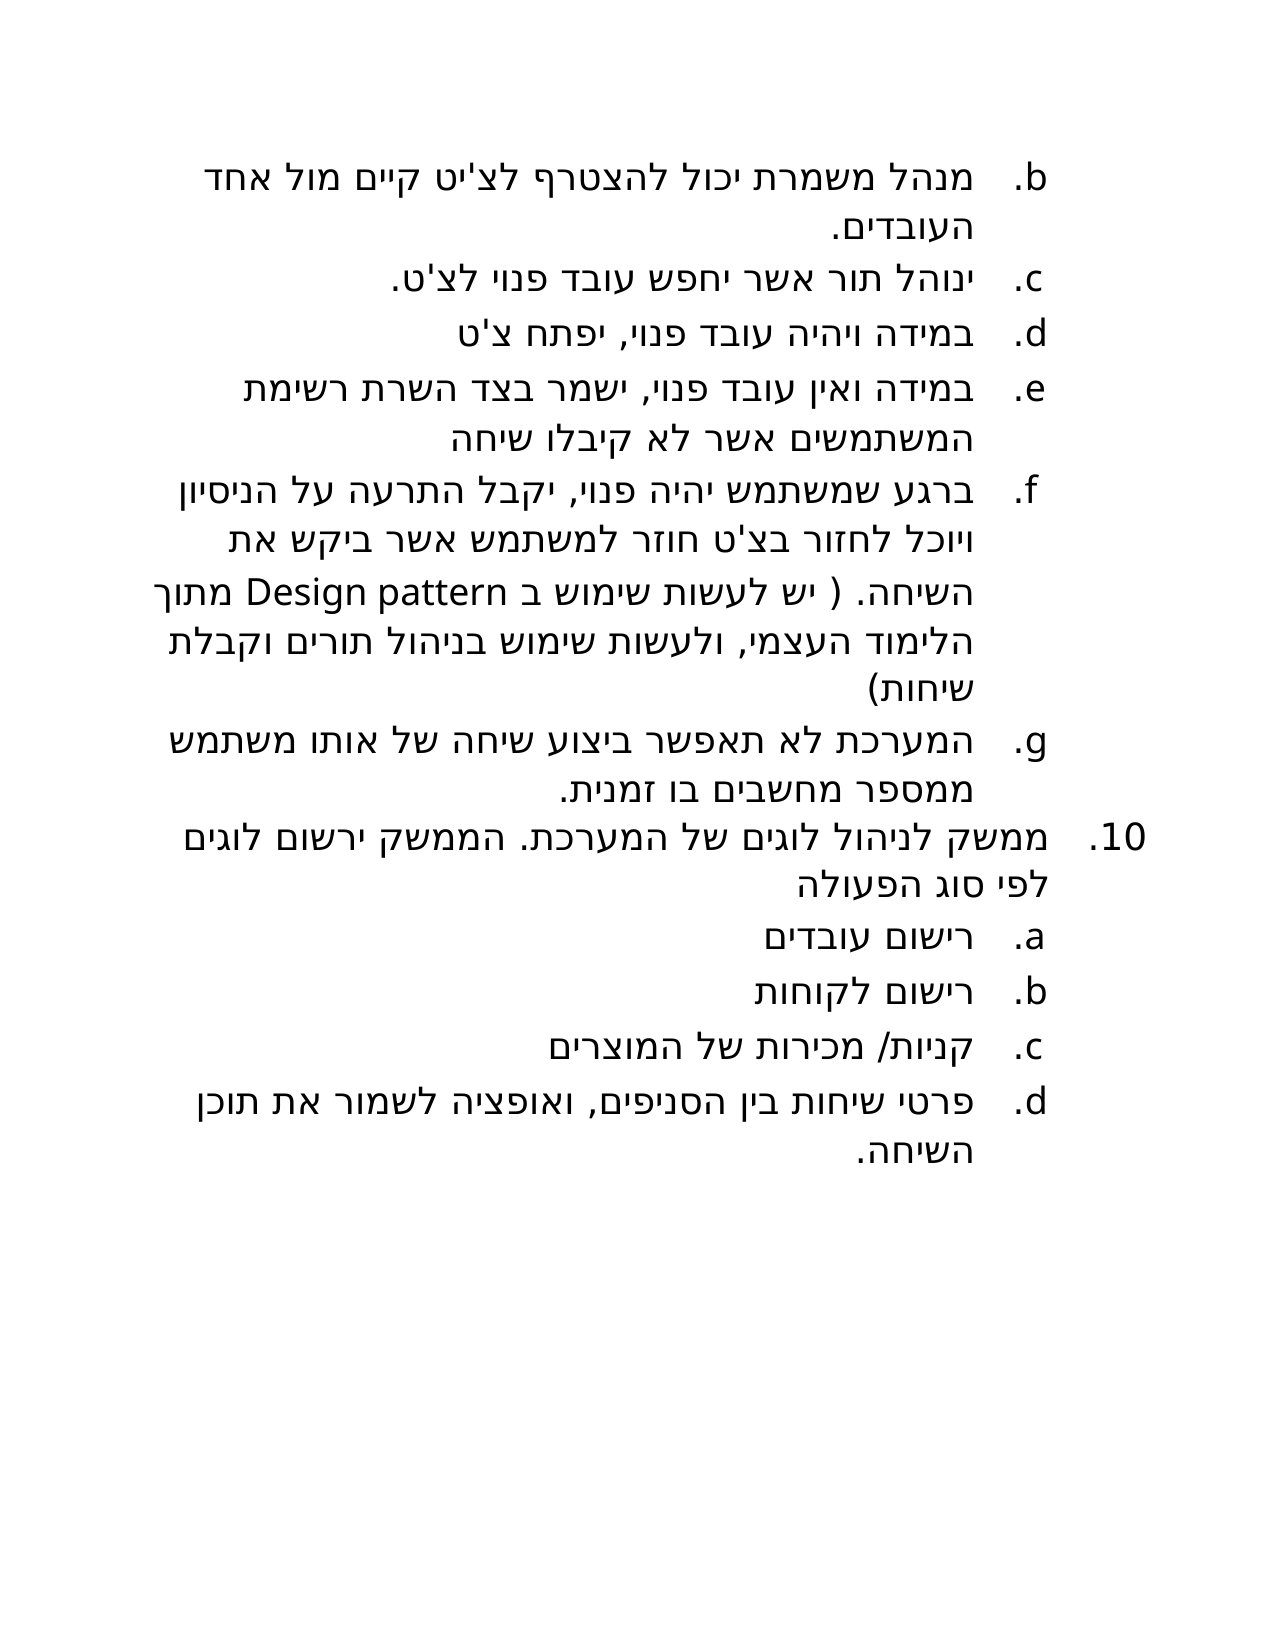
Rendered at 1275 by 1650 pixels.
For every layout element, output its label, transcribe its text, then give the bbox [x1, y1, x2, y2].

list ינוהל תור אשר יחפש עובד פנוי לצ'ט. [150, 252, 1012, 303]
list במידה ויהיה עובד פנוי, יפתח צ'ט [150, 307, 1012, 358]
list רישום עובדים [150, 909, 1012, 960]
list פרטי שיחות בין הסניפים, ואופציה לשמור את תוכן השיחה. [150, 1074, 1012, 1173]
list רישום לקוחות [150, 964, 1012, 1015]
list המערכת לא תאפשר ביצוע שיחה של אותו משתמש ממספר מחשבים בו זמנית. [150, 713, 1012, 812]
list ברגע שמשתמש יהיה פנוי, יקבל התרעה על הניסיון ויוכל לחזור בצ'ט חוזר למשתמש אשר ביקש את השיחה. ( יש לעשות שימוש ב Design pattern מתוך הלימוד העצמי, ולעשות שימוש בניהול תורים וקבלת שיחות) [150, 463, 1012, 710]
list במידה ואין עובד פנוי, ישמר בצד השרת רשימת המשתמשים אשר לא קיבלו שיחה [150, 362, 1012, 460]
list ממשק לניהול לוגים של המערכת. הממשק ירשום לוגים לפי סוג הפעולה [150, 815, 1087, 906]
list מנהל משמרת יכול להצטרף לצ'יט קיים מול אחד העובדים. [150, 150, 1012, 248]
list קניות/ מכירות של המוצרים [150, 1019, 1012, 1071]
